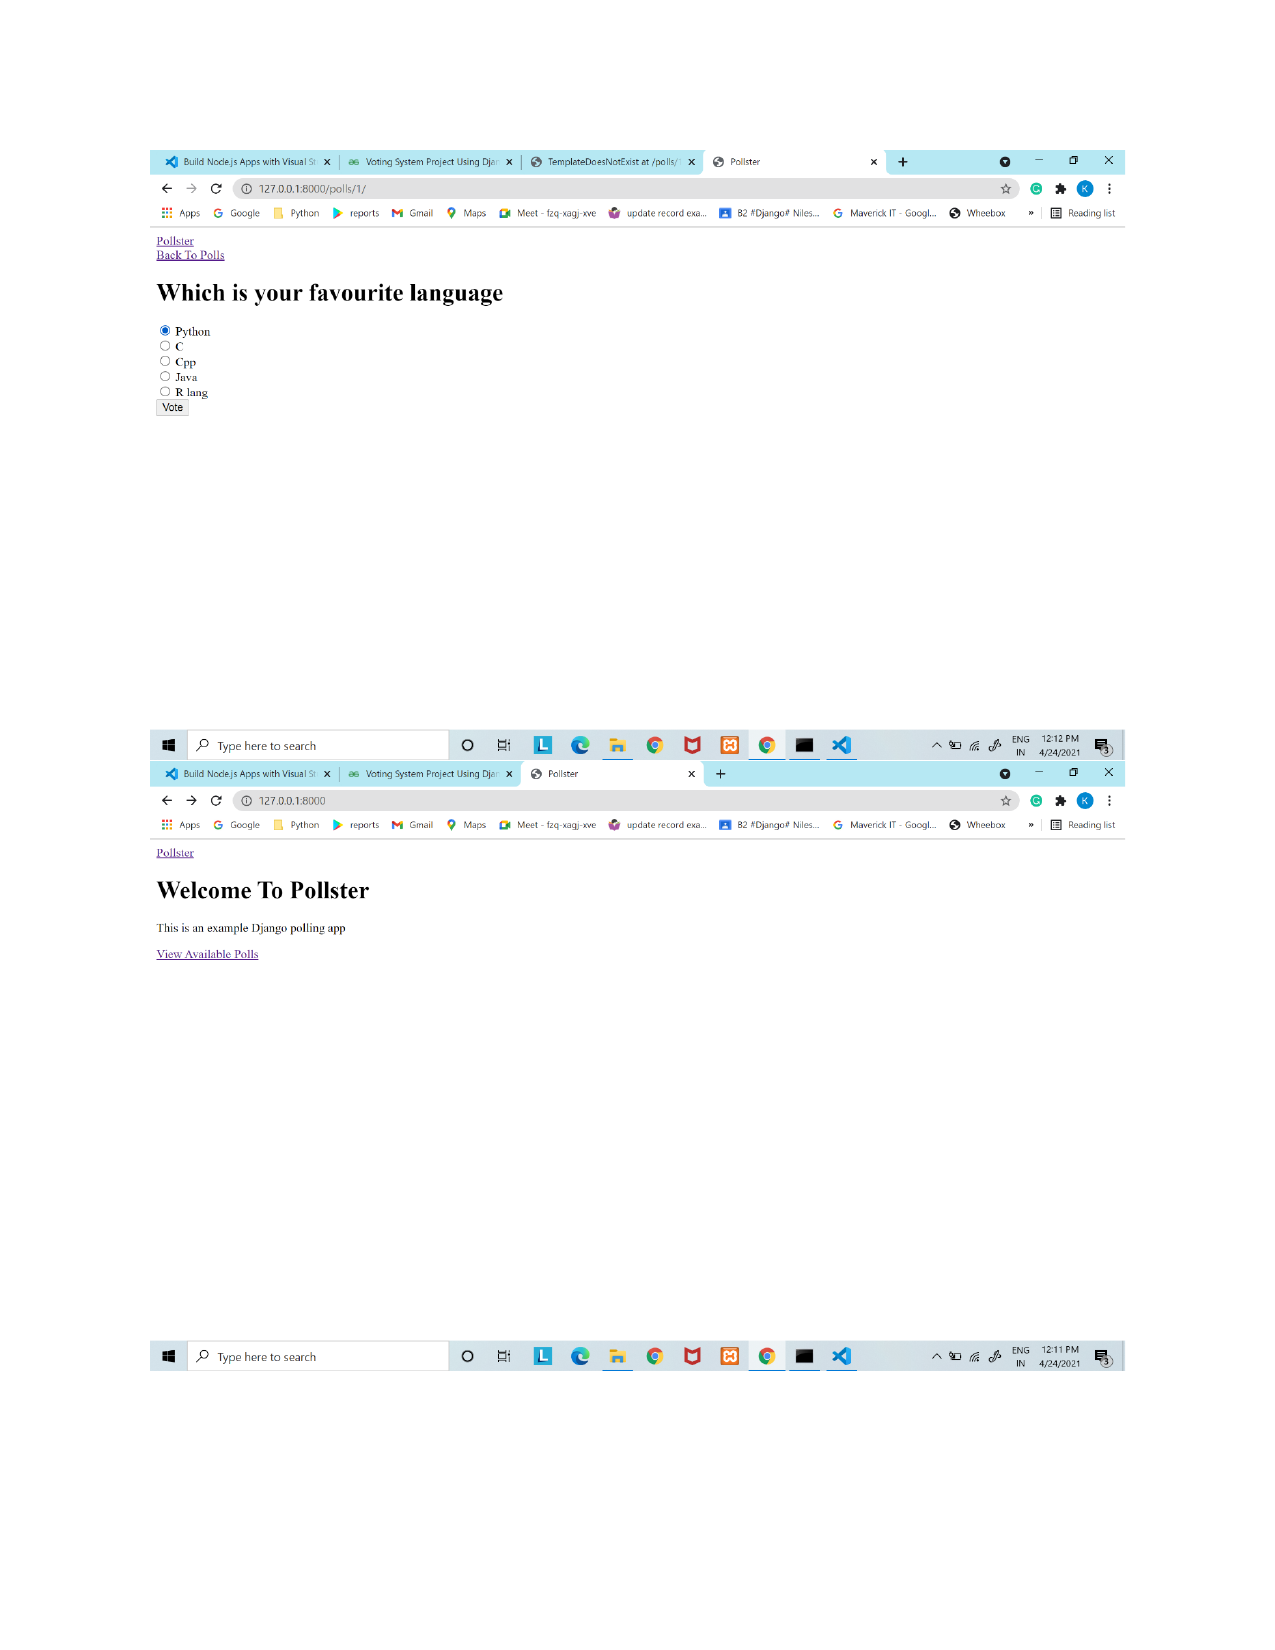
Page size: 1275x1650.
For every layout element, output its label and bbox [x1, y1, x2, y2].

picture [150, 150, 1125, 760]
picture [150, 761, 1125, 1371]
